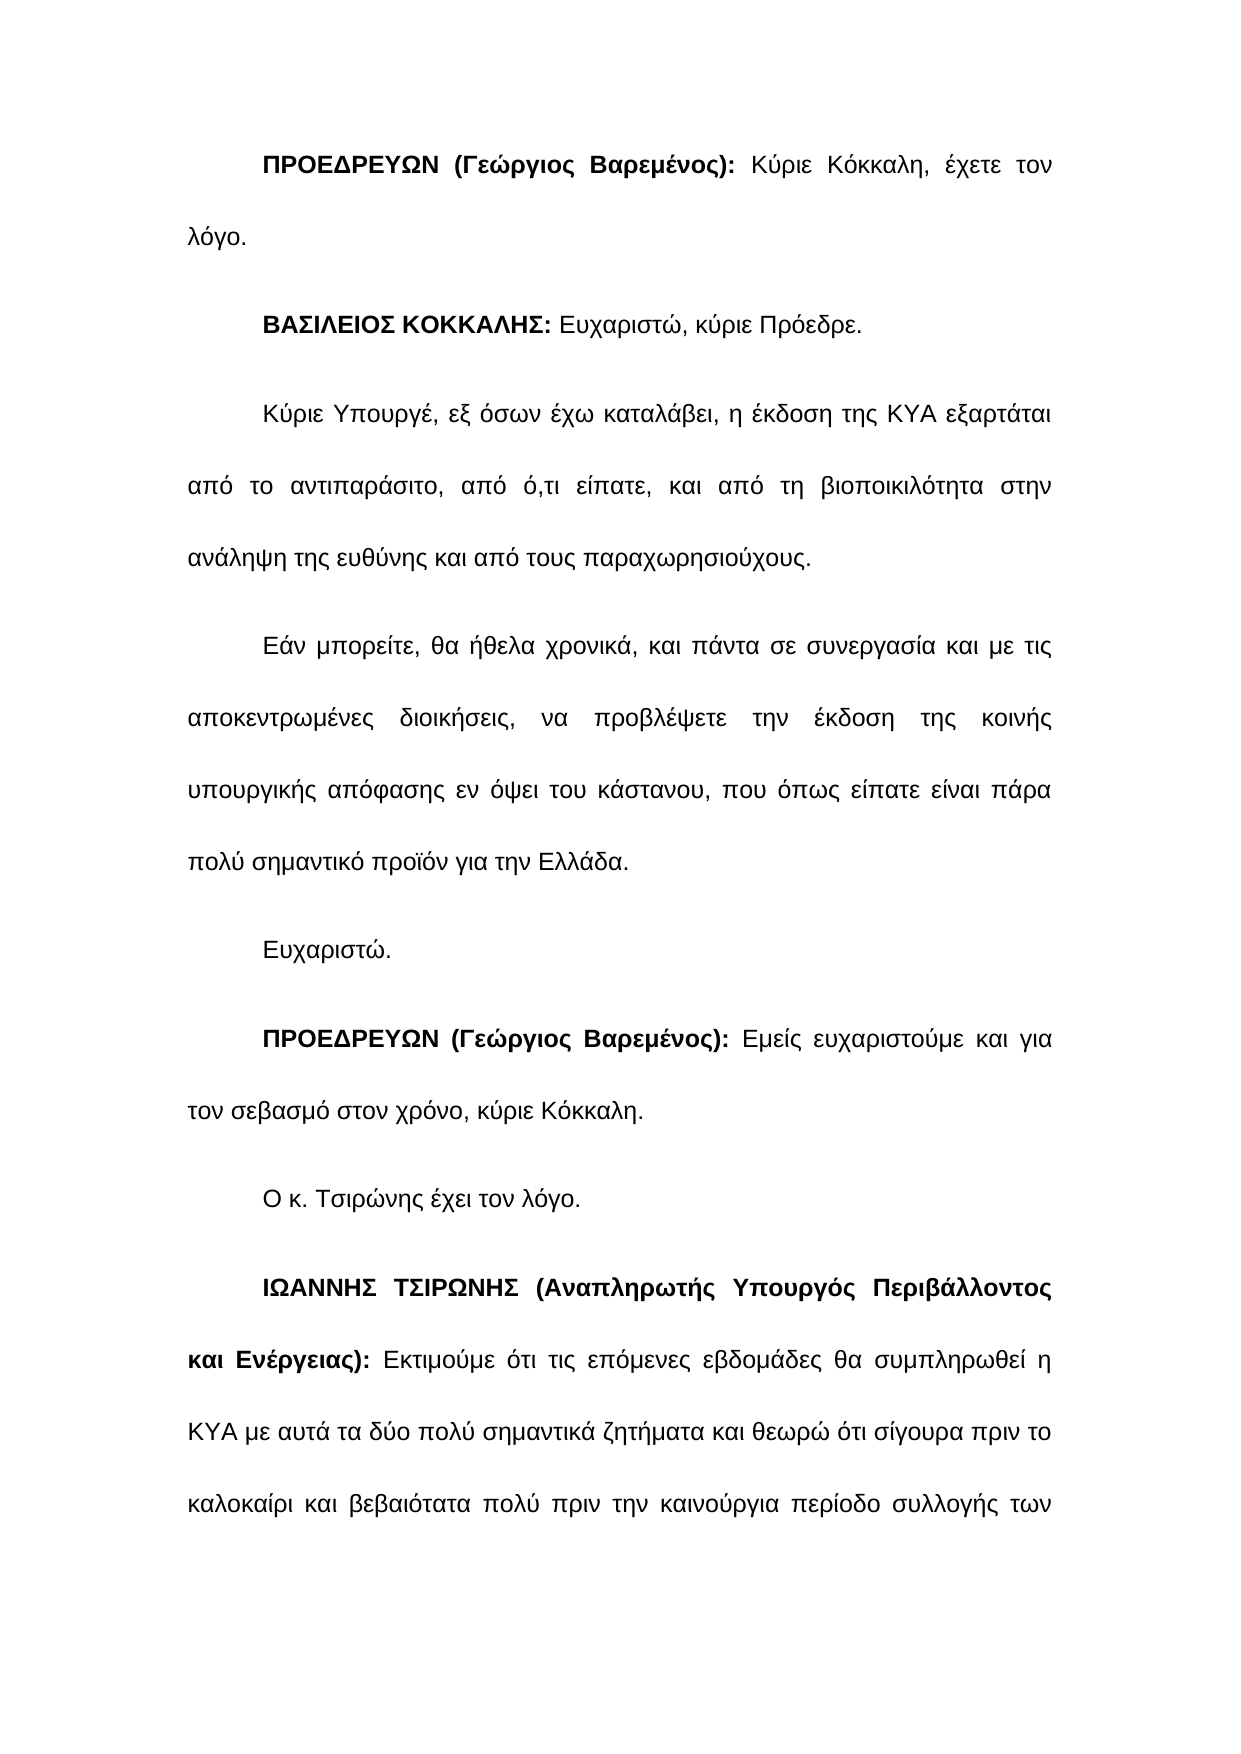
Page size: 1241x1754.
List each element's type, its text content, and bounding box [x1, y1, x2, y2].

text Εάν μπορείτε, θα ήθελα χρονικά, και πάντα σε συνεργασία και με τις αποκεντρωμένες διοικήσεις, να προβλέψετε την έκδοση της κοινής υπουργικής απόφασης εν όψει του κάστανου, που όπως είπατε είναι πάρα πολύ σημαντικό προϊόν για την Ελλάδα. [187, 631, 1053, 876]
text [187, 1273, 1053, 1517]
text ΠΡΟΕΔΡΕΥΩΝ (Γεώργιος Βαρεμένος): Κύριε Κόκκαλη, έχετε τον λόγο. [187, 150, 1053, 251]
text ΠΡΟΕΔΡΕΥΩΝ (Γεώργιος Βαρεμένος): Εμείς ευχαριστούμε και για τον σεβασμό στον χρόνο, κύριε Κόκκαλη. [187, 1024, 1053, 1124]
text Ο κ. Τσιρώνης έχει τον λόγο. [187, 1184, 1053, 1213]
text Ευχαριστώ. [187, 935, 1053, 964]
text ΒΑΣΙΛΕΙΟΣ ΚΟΚΚΑΛΗΣ: Ευχαριστώ, κύριε Πρόεδρε. [187, 310, 1053, 339]
text Κύριε Υπουργέ, εξ όσων έχω καταλάβει, η έκδοση της ΚΥΑ εξαρτάται από το αντιπαράσιτο, από ό,τι είπατε, και από τη βιοποικιλότητα στην ανάληψη της ευθύνης και από τους παραχωρησιούχους. [187, 399, 1053, 571]
